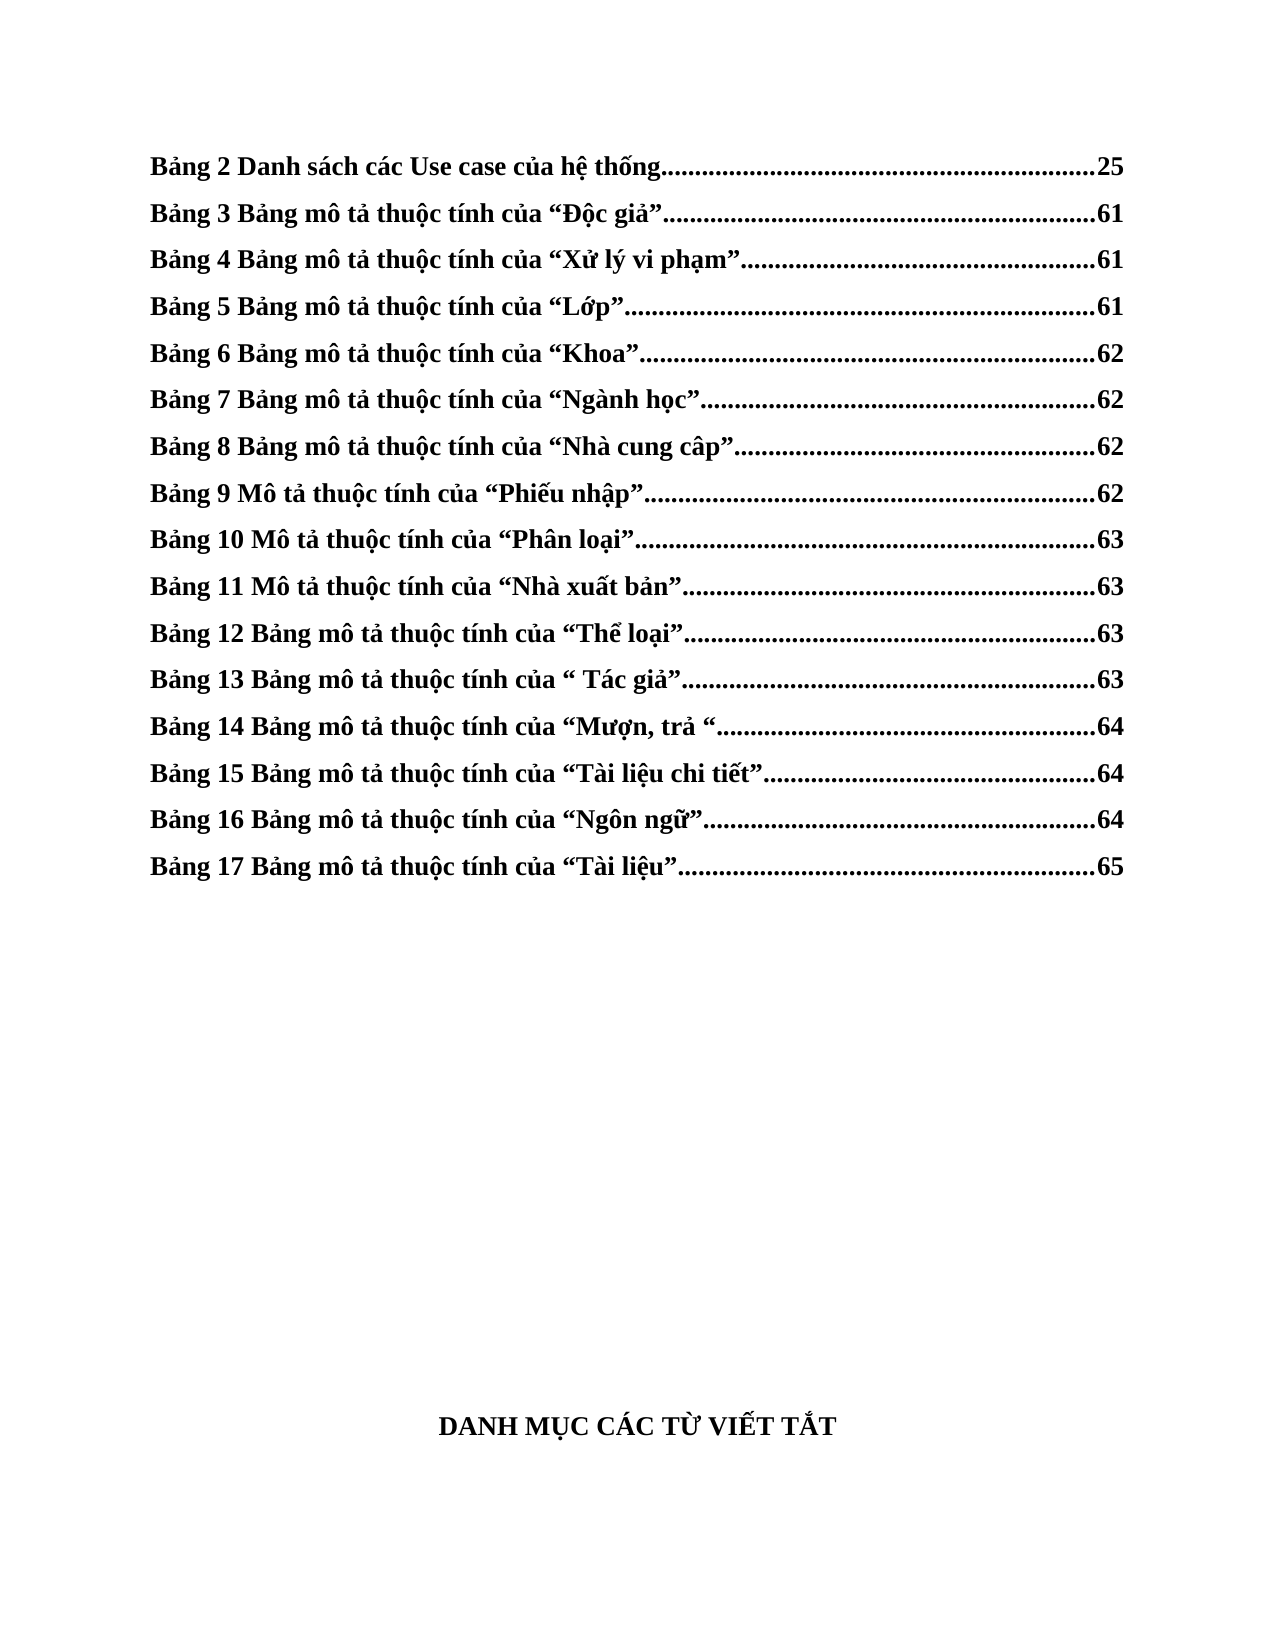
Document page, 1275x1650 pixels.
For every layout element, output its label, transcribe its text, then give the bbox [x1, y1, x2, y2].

text Bảng 5 Bảng mô tả thuộc tính của “Lớp” 61 [150, 290, 1125, 321]
text Bảng 2 Danh sách các Use case của hệ thống 25 [150, 150, 1125, 181]
text Bảng 9 Mô tả thuộc tính của “Phiếu nhập” 62 [150, 477, 1125, 508]
text DANH MỤC CÁC TỪ VIẾT TẮT [150, 1410, 1125, 1441]
text Bảng 8 Bảng mô tả thuộc tính của “Nhà cung câp” 62 [150, 430, 1125, 461]
text Bảng 4 Bảng mô tả thuộc tính của “Xử lý vi phạm” 61 [150, 243, 1125, 274]
text Bảng 15 Bảng mô tả thuộc tính của “Tài liệu chi tiết” 64 [150, 757, 1125, 788]
text Bảng 6 Bảng mô tả thuộc tính của “Khoa” 62 [150, 337, 1125, 368]
text Bảng 3 Bảng mô tả thuộc tính của “Độc giả” 61 [150, 197, 1125, 228]
text Bảng 10 Mô tả thuộc tính của “Phân loại” 63 [150, 523, 1125, 554]
text Bảng 13 Bảng mô tả thuộc tính của “ Tác giả” 63 [150, 663, 1125, 694]
text Bảng 14 Bảng mô tả thuộc tính của “Mượn, trả “ 64 [150, 710, 1125, 741]
text Bảng 7 Bảng mô tả thuộc tính của “Ngành học” 62 [150, 383, 1125, 414]
text Bảng 16 Bảng mô tả thuộc tính của “Ngôn ngữ” 64 [150, 803, 1125, 834]
text Bảng 11 Mô tả thuộc tính của “Nhà xuất bản” 63 [150, 570, 1125, 601]
text Bảng 17 Bảng mô tả thuộc tính của “Tài liệu” 65 [150, 850, 1125, 881]
text Bảng 12 Bảng mô tả thuộc tính của “Thể loại” 63 [150, 617, 1125, 648]
